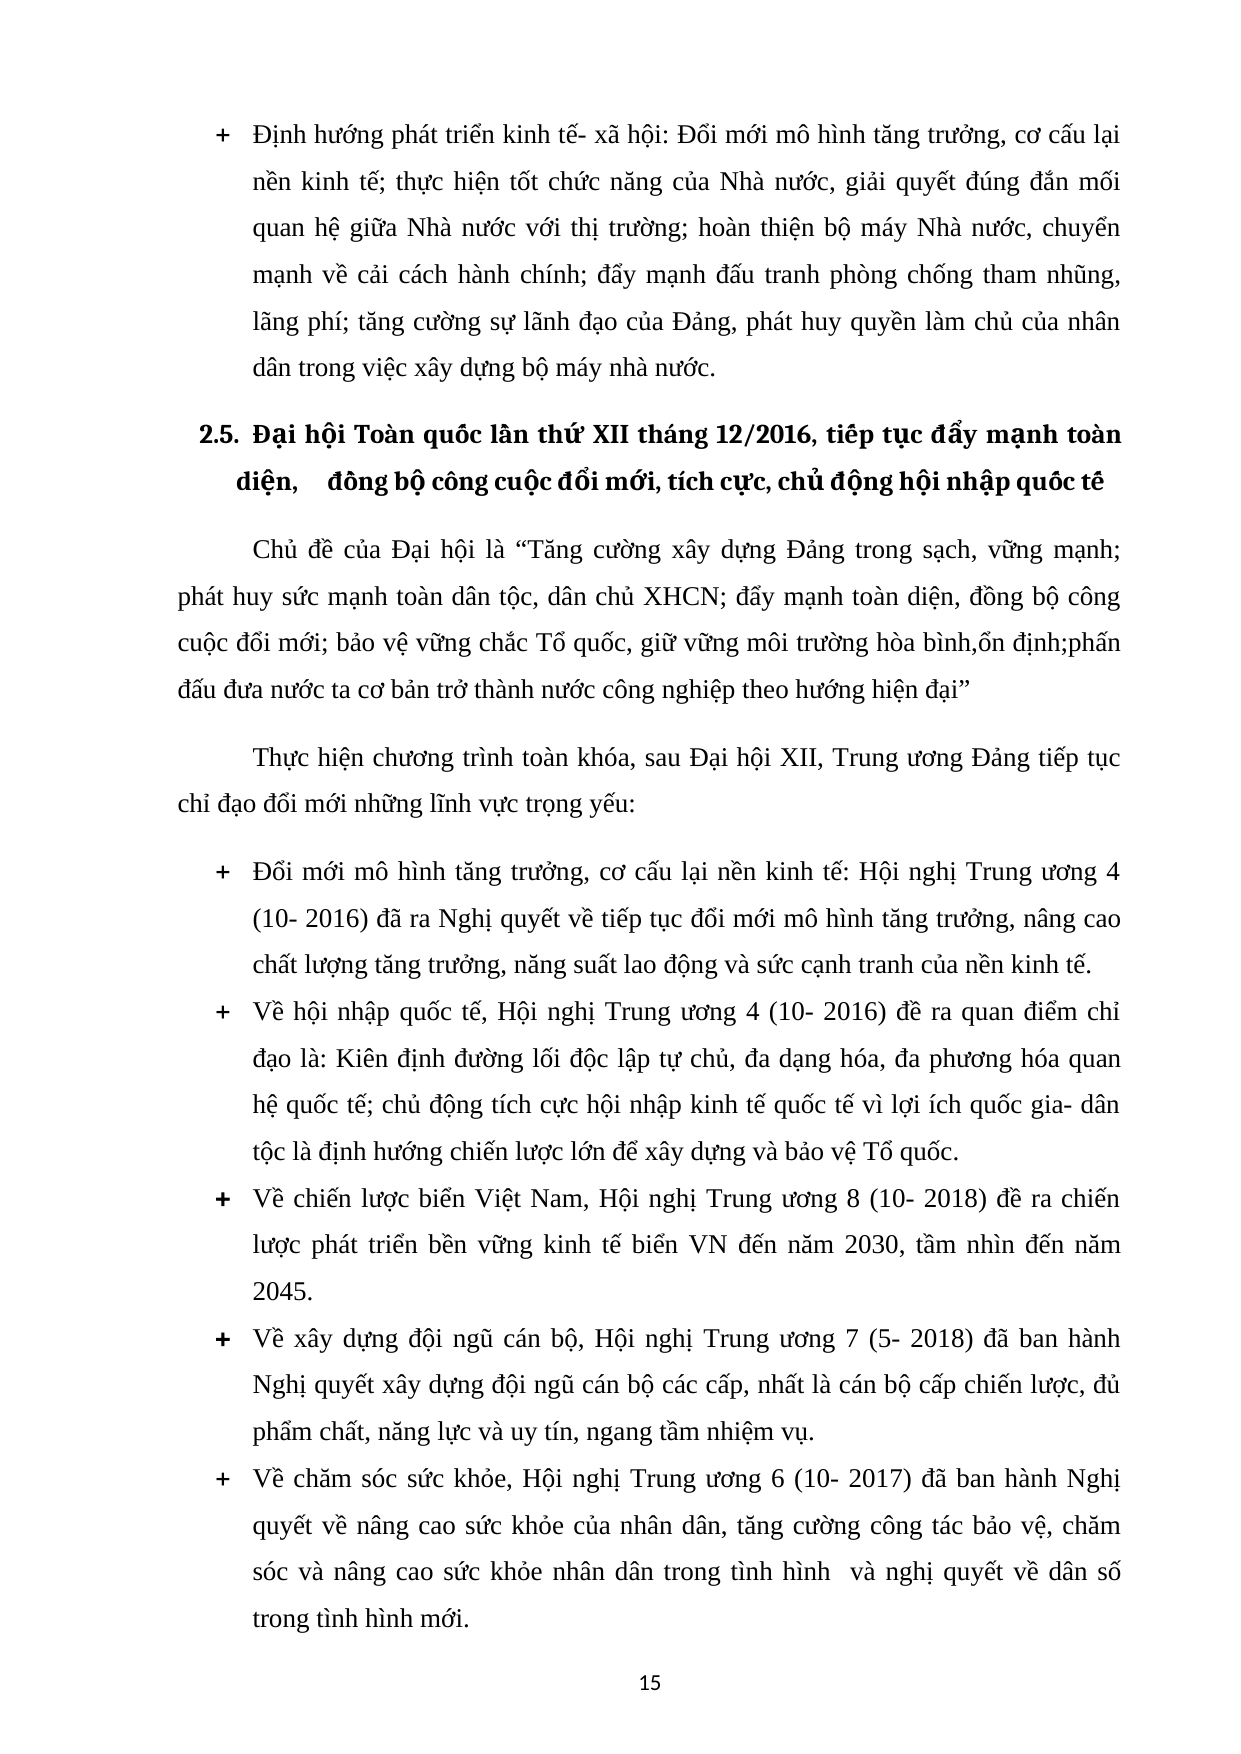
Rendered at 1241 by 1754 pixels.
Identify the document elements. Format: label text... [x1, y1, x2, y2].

text Thực hiện chương trình toàn khóa, sau Đại hội XII, Trung ương Đảng tiếp tục chỉ đạo đổi mới những lĩnh vực trọng yếu: [177, 741, 1122, 818]
list Về chăm sóc sức khỏe, Hội nghị Trung ương 6 (10- 2017) đã ban hành Nghị quyết về nâng cao sức khỏe của nhân dân, tăng cường công tác bảo vệ, chăm sóc và nâng cao sức khỏe nhân dân trong tình hình và nghị quyết về dân số trong tình hình mới. [215, 1462, 1122, 1633]
list Về hội nhập quốc tế, Hội nghị Trung ương 4 (10- 2016) đề ra quan điểm chỉ đạo là: Kiên định đường lối độc lập tự chủ, đa dạng hóa, đa phương hóa quan hệ quốc tế; chủ động tích cực hội nhập kinh tế quốc tế vì lợi ích quốc gia- dân tộc là định hướng chiến lược lớn để xây dựng và bảo vệ Tổ quốc. [215, 995, 1122, 1166]
list Về xây dựng đội ngũ cán bộ, Hội nghị Trung ương 7 (5- 2018) đã ban hành Nghị quyết xây dựng đội ngũ cán bộ các cấp, nhất là cán bộ cấp chiến lược, đủ phẩm chất, năng lực và uy tín, ngang tầm nhiệm vụ. [215, 1322, 1122, 1446]
list Định hướng phát triển kinh tế- xã hội: Đổi mới mô hình tăng trưởng, cơ cấu lại nền kinh tế; thực hiện tốt chức năng của Nhà nước, giải quyết đúng đắn mối quan hệ giữa Nhà nước với thị trường; hoàn thiện bộ máy Nhà nước, chuyển mạnh về cải cách hành chính; đẩy mạnh đấu tranh phòng chống tham nhũng, lãng phí; tăng cường sự lãnh đạo của Đảng, phát huy quyền làm chủ của nhân dân trong việc xây dựng bộ máy nhà nước. [215, 118, 1122, 383]
list Đổi mới mô hình tăng trưởng, cơ cấu lại nền kinh tế: Hội nghị Trung ương 4 (10- 2016) đã ra Nghị quyết về tiếp tục đổi mới mô hình tăng trưởng, nâng cao chất lượng tăng trưởng, năng suất lao động và sức cạnh tranh của nền kinh tế. [215, 855, 1122, 979]
text Chủ đề của Đại hội là “Tăng cường xây dựng Đảng trong sạch, vững mạnh; phát huy sức mạnh toàn dân tộc, dân chủ XHCN; đẩy mạnh toàn diện, đồng bộ công cuộc đổi mới; bảo vệ vững chắc Tổ quốc, giữ vững môi trường hòa bình,ổn định;phấn đấu đưa nước ta cơ bản trở thành nước công nghiệp theo hướng hiện đại” [177, 533, 1122, 704]
subtitle Đại hội Toàn quốc lần thứ XII tháng 12/2016, tiếp tục đẩy mạnh toàn diện, đồng bộ công cuộc đổi mới, tích cực, chủ động hội nhập quốc tế [199, 419, 1122, 497]
list Về chiến lược biển Việt Nam, Hội nghị Trung ương 8 (10- 2018) đề ra chiến lược phát triển bền vững kinh tế biển VN đến năm 2030, tầm nhìn đến năm 2045. [215, 1182, 1122, 1306]
